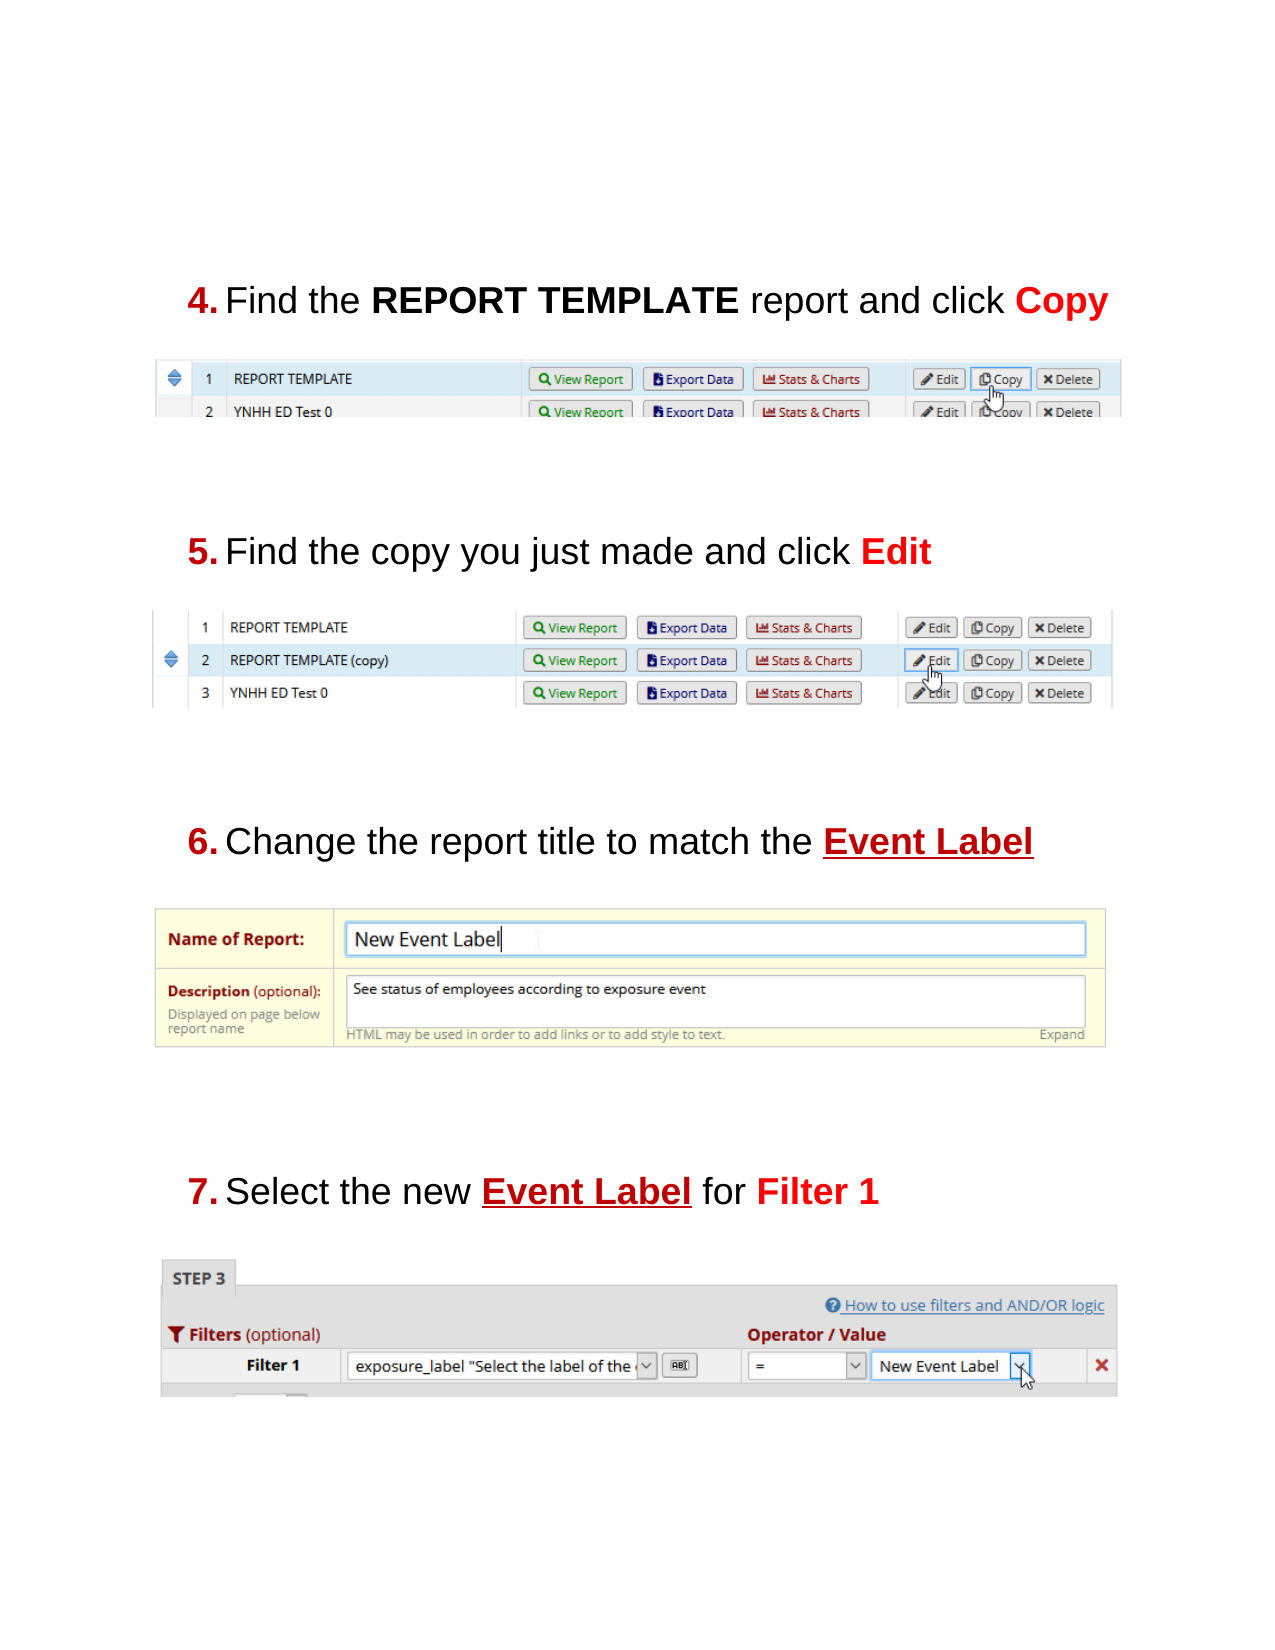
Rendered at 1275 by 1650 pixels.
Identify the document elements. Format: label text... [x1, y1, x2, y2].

picture [150, 610, 1125, 708]
list Find the REPORT TEMPLATE report and click Copy [187, 278, 1125, 321]
list Select the new Event Label for Filter 1 [187, 1169, 1125, 1212]
picture [150, 900, 1124, 1057]
list Change the report title to match the Event Label [187, 819, 1125, 862]
picture [150, 1250, 1125, 1397]
picture [150, 359, 1125, 417]
list Find the copy you just made and click Edit [187, 529, 1125, 572]
